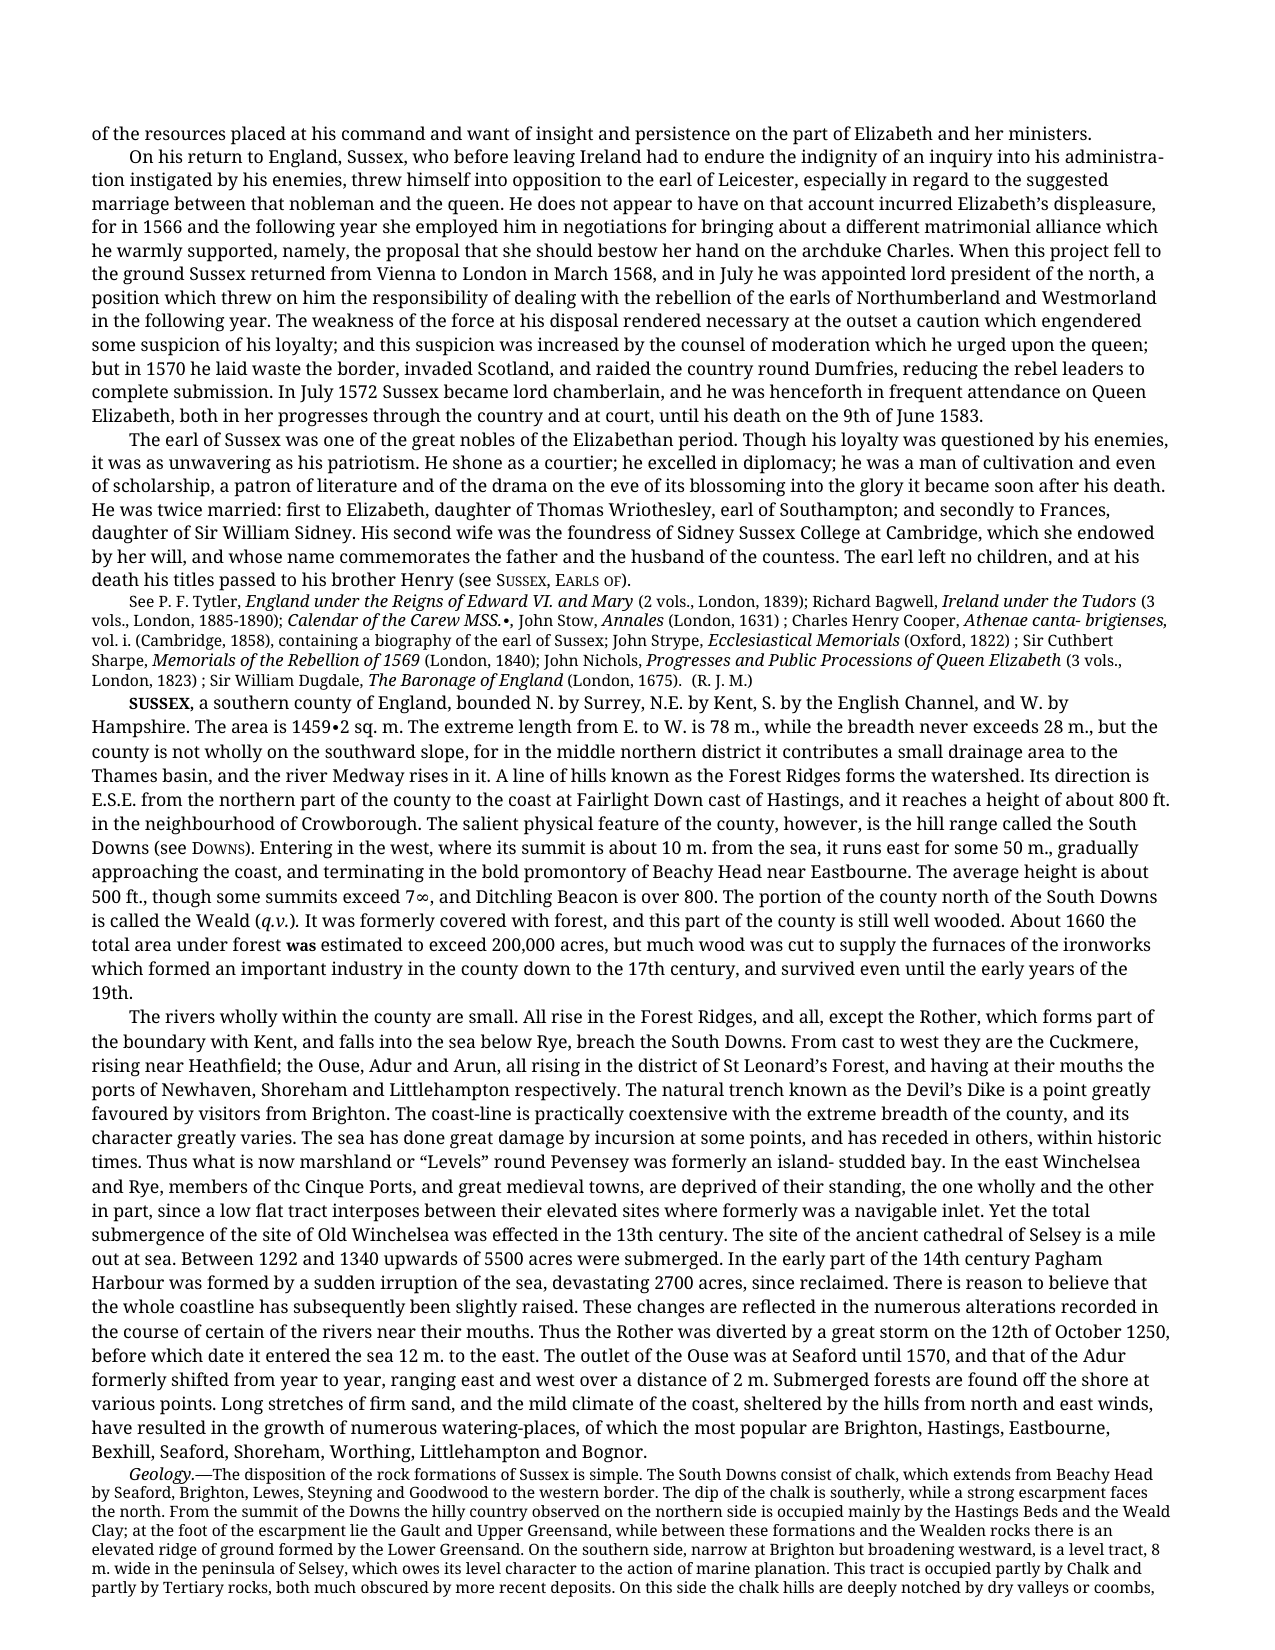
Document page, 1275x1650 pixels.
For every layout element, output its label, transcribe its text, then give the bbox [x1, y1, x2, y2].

text of the resources placed at his command and want of insight and persistence on the part of Elizabeth and her ministers. [91, 121, 1172, 145]
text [91, 1464, 1172, 1598]
text See P. F. Tytler, England under the Reigns of Edward VI. and Mary (2 vols., London, 1839); Richard Bagwell, Ireland under the Tudors (3 vols., London, 1885-1890); Calendar of the Carew MSS.∙, John Stow, Annales (London, 1631) ; Charles Henry Cooper, Athenae canta- brigienses, vol. i. (Cambridge, 1858), containing a biography of the earl of Sussex; John Strype, Ecclesiastical Memorials (Oxford, 1822) ; Sir Cuthbert Sharpe, Memorials of the Rebellion of 1569 (London, 1840); John Nichols, Progresses and Public Processions of Queen Elizabeth (3 vols., London, 1823) ; Sir William Dugdale, The Baronage of England (London, 1675). (R. J. Μ.) [91, 592, 1172, 691]
text The rivers wholly within the county are small. All rise in the Forest Ridges, and all, except the Rother, which forms part of the boundary with Kent, and falls into the sea below Rye, breach the South Downs. From cast to west they are the Cuckmere, rising near Heathfield; the Ouse, Adur and Arun, all rising in the district of St Leonard’s Forest, and having at their mouths the ports of Newhaven, Shoreham and Littlehampton respectively. The natural trench known as the Devil’s Dike is a point greatly favoured by visitors from Brighton. The coast-line is practically coextensive with the extreme breadth of the county, and its character greatly varies. The sea has done great damage by incursion at some points, and has receded in others, within historic times. Thus what is now marshland or “Levels” round Pevensey was formerly an island- studded bay. In the east Winchelsea and Rye, members of thc Cinque Ports, and great medieval towns, are deprived of their standing, the one wholly and the other in part, since a low flat tract interposes between their elevated sites where formerly was a navigable inlet. Yet the total submergence of the site of Old Winchelsea was effected in the 13th century. The site of the ancient cathedral of Selsey is a mile out at sea. Between 1292 and 1340 upwards of 5500 acres were submerged. In the early part of the 14th century Pagham Harbour was formed by a sudden irruption of the sea, devastating 2700 acres, since reclaimed. There is reason to believe that the whole coastline has subsequently been slightly raised. These changes are reflected in the numerous alterations recorded in the course of certain of the rivers near their mouths. Thus the Rother was diverted by a great storm on the 12th of October 1250, before which date it entered the sea 12 m. to the east. The outlet of the Ouse was at Seaford until 1570, and that of the Adur formerly shifted from year to year, ranging east and west over a distance of 2 m. Submerged forests are found off the shore at various points. Long stretches of firm sand, and the mild climate of the coast, sheltered by the hills from north and east winds, have resulted in the growth of numerous watering-places, of which the most popular are Brighton, Hastings, Eastbourne, Bexhill, Seaford, Shoreham, Worthing, Littlehampton and Bognor. [91, 1005, 1172, 1464]
text The earl of Sussex was one of the great nobles of the Elizabethan period. Though his loyalty was questioned by his enemies, it was as unwavering as his patriotism. He shone as a courtier; he excelled in diplomacy; he was a man of cultivation and even of scholarship, a patron of literature and of the drama on the eve of its blossoming into the glory it became soon after his death. He was twice married: first to Elizabeth, daughter of Thomas Wriothesley, earl of Southampton; and secondly to Frances, daughter of Sir William Sidney. His second wife was the foundress of Sidney Sussex College at Cambridge, which she endowed by her will, and whose name commemorates the father and the husband of the countess. The earl left no children, and at his death his titles passed to his brother Henry (see Sussex, Earls of). [91, 427, 1172, 592]
text On his return to England, Sussex, who before leaving Ireland had to endure the indignity of an inquiry into his administration instigated by his enemies, threw himself into opposition to the earl of Leicester, especially in regard to the suggested marriage between that nobleman and the queen. He does not appear to have on that account incurred Elizabeth’s displeasure, for in 1566 and the following year she employed him in negotiations for bringing about a different matrimonial alliance which he warmly supported, namely, the proposal that she should bestow her hand on the archduke Charles. When this project fell to the ground Sussex returned from Vienna to London in March 1568, and in July he was appointed lord president of the north, a position which threw on him the responsibility of dealing with the rebellion of the earls of Northumberland and Westmorland in the following year. The weakness of the force at his disposal rendered necessary at the outset a caution which engendered some suspicion of his loyalty; and this suspicion was increased by the counsel of moderation which he urged upon the queen; but in 1570 he laid waste the border, invaded Scotland, and raided the country round Dumfries, reducing the rebel leaders to complete submission. In July 1572 Sussex became lord chamberlain, and he was henceforth in frequent attendance on Queen Elizabeth, both in her progresses through the country and at court, until his death on the 9th of June 1583. [91, 145, 1172, 427]
text SUSSEX, a southern county of England, bounded N. by Surrey, N.E. by Kent, S. by the English Channel, and W. by Hampshire. The area is 1459∙2 sq. m. The extreme length from E. to W. is 78 m., while the breadth never exceeds 28 m., but the county is not wholly on the southward slope, for in the middle northern district it contributes a small drainage area to the Thames basin, and the river Medway rises in it. A line of hills known as the Forest Ridges forms the watershed. Its direction is E.S.E. from the northern part of the county to the coast at Fairlight Down cast of Hastings, and it reaches a height of about 800 ft. in the neighbourhood of Crowborough. The salient physical feature of the county, however, is the hill range called the South Downs (see Downs). Entering in the west, where its summit is about 10 m. from the sea, it runs east for some 50 m., gradually approaching the coast, and terminating in the bold promontory of Beachy Head near Eastbourne. The average height is about 500 ft., though some summits exceed 7∞, and Ditchling Beacon is over 800. The portion of the county north of the South Downs is called the Weald (q.v.). It was formerly covered with forest, and this part of the county is still well wooded. About 1660 the total area under forest was estimated to exceed 200,000 acres, but much wood was cut to supply the furnaces of the ironworks which formed an important industry in the county down to the 17th century, and survived even until the early years of the 19th. [91, 691, 1172, 1005]
